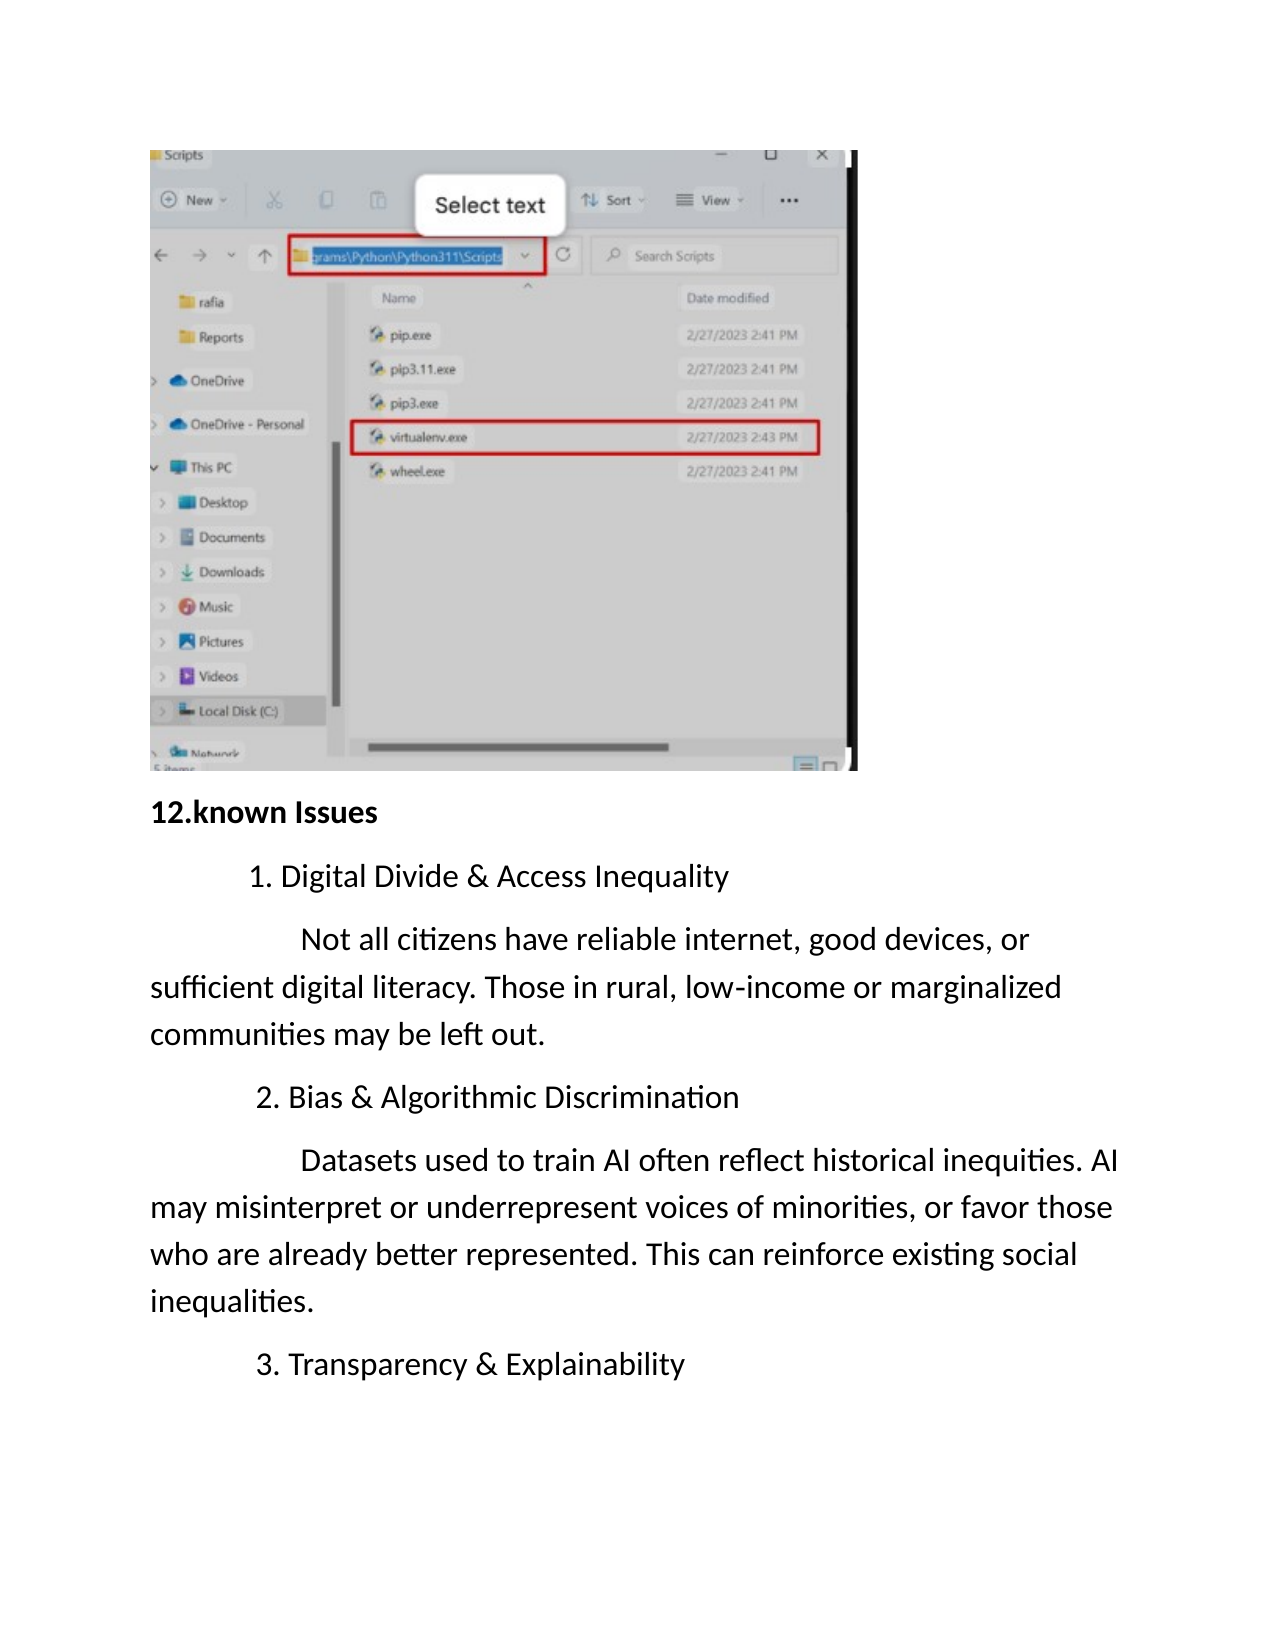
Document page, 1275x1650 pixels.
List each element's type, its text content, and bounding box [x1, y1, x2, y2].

text 2. Bias & Algorithmic Discrimination [150, 1076, 1125, 1117]
text Not all citizens have reliable internet, good devices, or sufficient digital literacy. Those in rural, low‑income or marginalized communities may be left out. [150, 918, 1125, 1053]
text 12.known Issues [150, 791, 1125, 832]
text 1. Digital Divide & Access Inequality [150, 855, 1125, 896]
picture [150, 150, 858, 771]
text Datasets used to train AI often reflect historical inequities. AI may misinterpret or underrepresent voices of minorities, or favor those who are already better represented. This can reinforce existing social inequalities. [150, 1139, 1125, 1321]
text 3. Transparency & Explainability [150, 1343, 1125, 1384]
